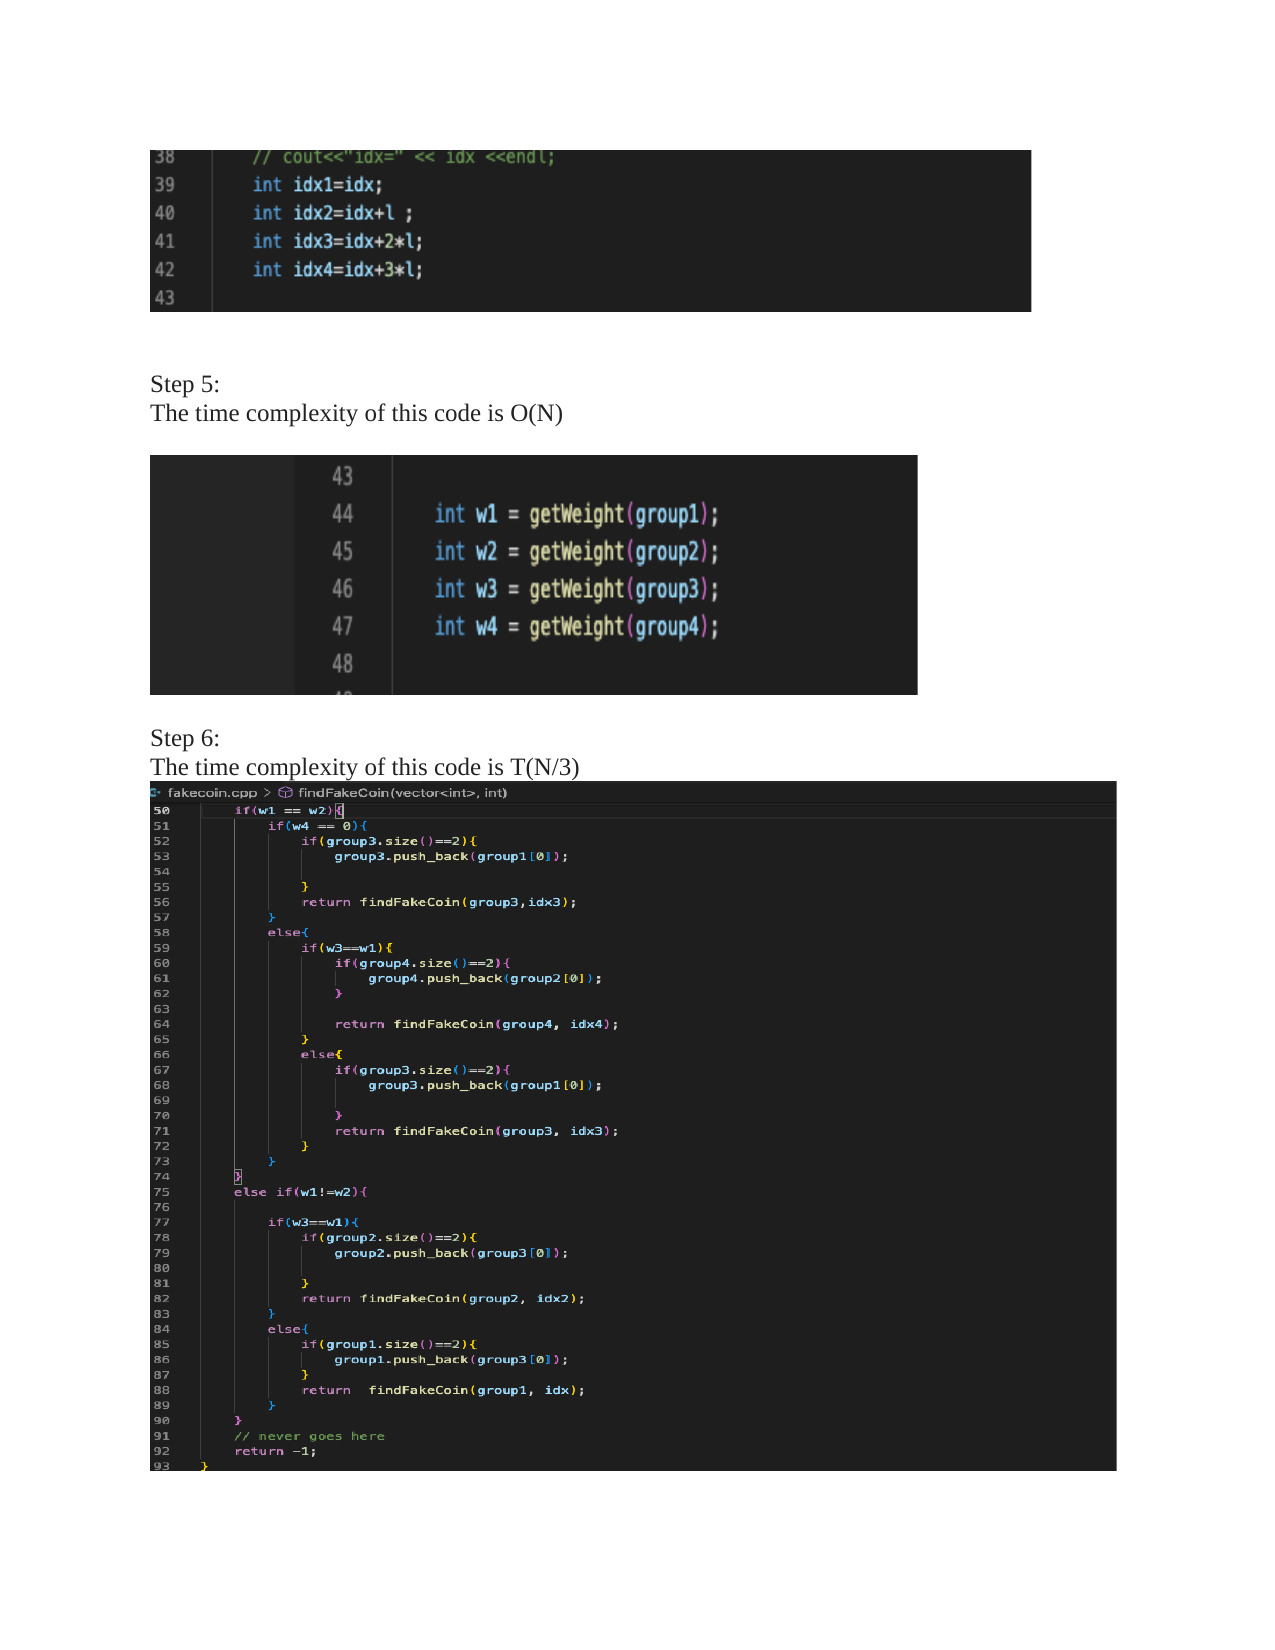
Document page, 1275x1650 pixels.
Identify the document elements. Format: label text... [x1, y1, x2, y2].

text The time complexity of this code is O(N) [150, 398, 1125, 426]
picture [150, 781, 1117, 1471]
picture [150, 455, 918, 695]
picture [150, 150, 1032, 312]
text Step 5: [150, 369, 1125, 398]
text Step 6: [150, 723, 1125, 752]
